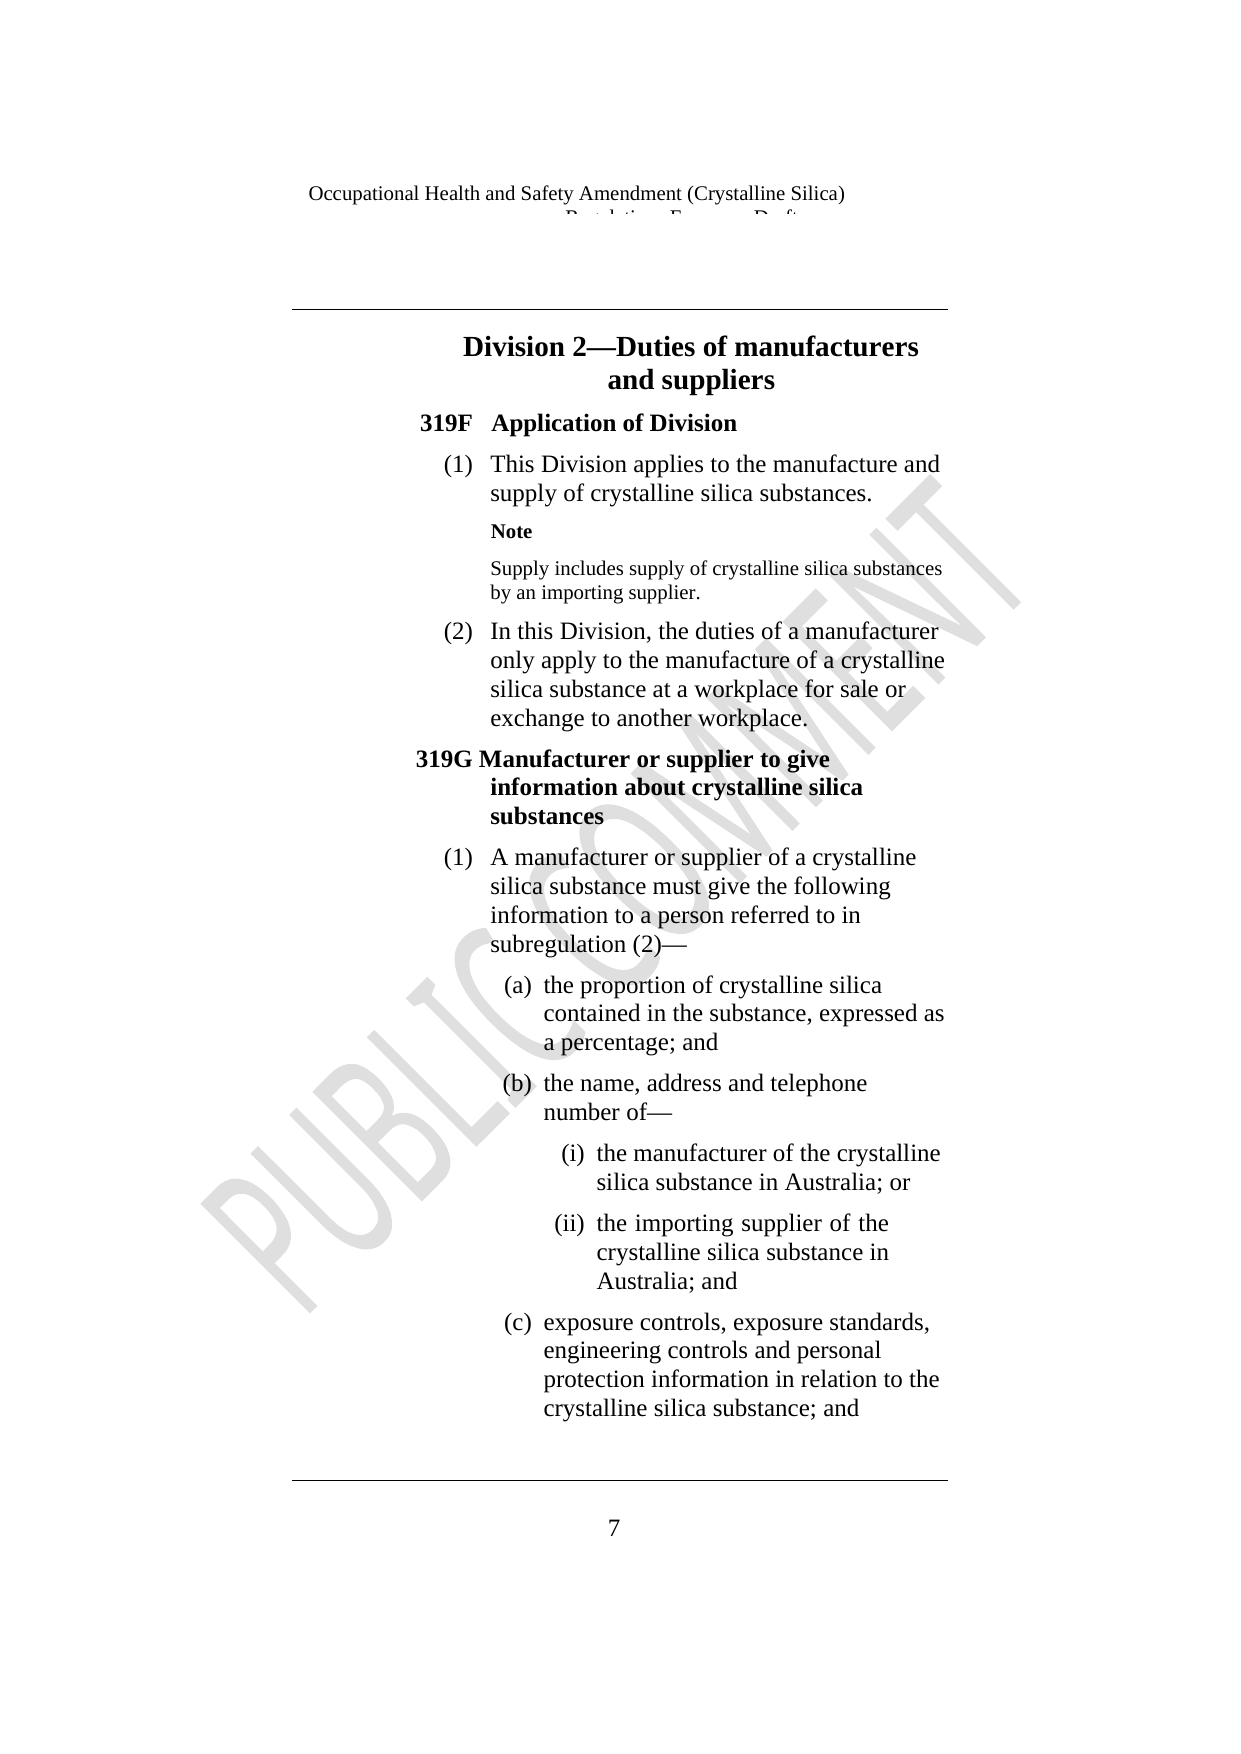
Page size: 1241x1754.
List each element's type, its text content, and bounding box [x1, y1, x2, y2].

list the proportion of crystalline silica contained in the substance, expressed as a percentage; and [504, 970, 945, 1056]
list exposure controls, exposure standards, engineering controls and personal protection information in relation to the crystalline silica substance; and [504, 1307, 940, 1422]
subtitle 319G Manufacturer or supplier to give information about crystalline silica substances [416, 744, 865, 830]
list the name, address and telephone number of— [502, 1068, 868, 1126]
list the importing supplier of the crystalline silica substance in Australia; and [554, 1208, 889, 1294]
list A manufacturer or supplier of a crystalline silica substance must give the following information to a person referred to in subregulation (2)— [443, 842, 917, 957]
list This Division applies to the manufacture and supply of crystalline silica substances. [443, 449, 941, 507]
list the manufacturer of the crystalline silica substance in Australia; or [561, 1138, 941, 1196]
list In this Division, the duties of a manufacturer only apply to the manufacture of a crystalline silica substance at a workplace for sale or exchange to another workplace. [443, 616, 946, 731]
text Supply includes supply of crystalline silica substances by an importing supplier. [490, 556, 944, 604]
text Note [341, 519, 682, 543]
subtitle Division 2—Duties of manufacturers and suppliers [463, 329, 921, 396]
subtitle 319F Application of Division [420, 408, 1065, 437]
